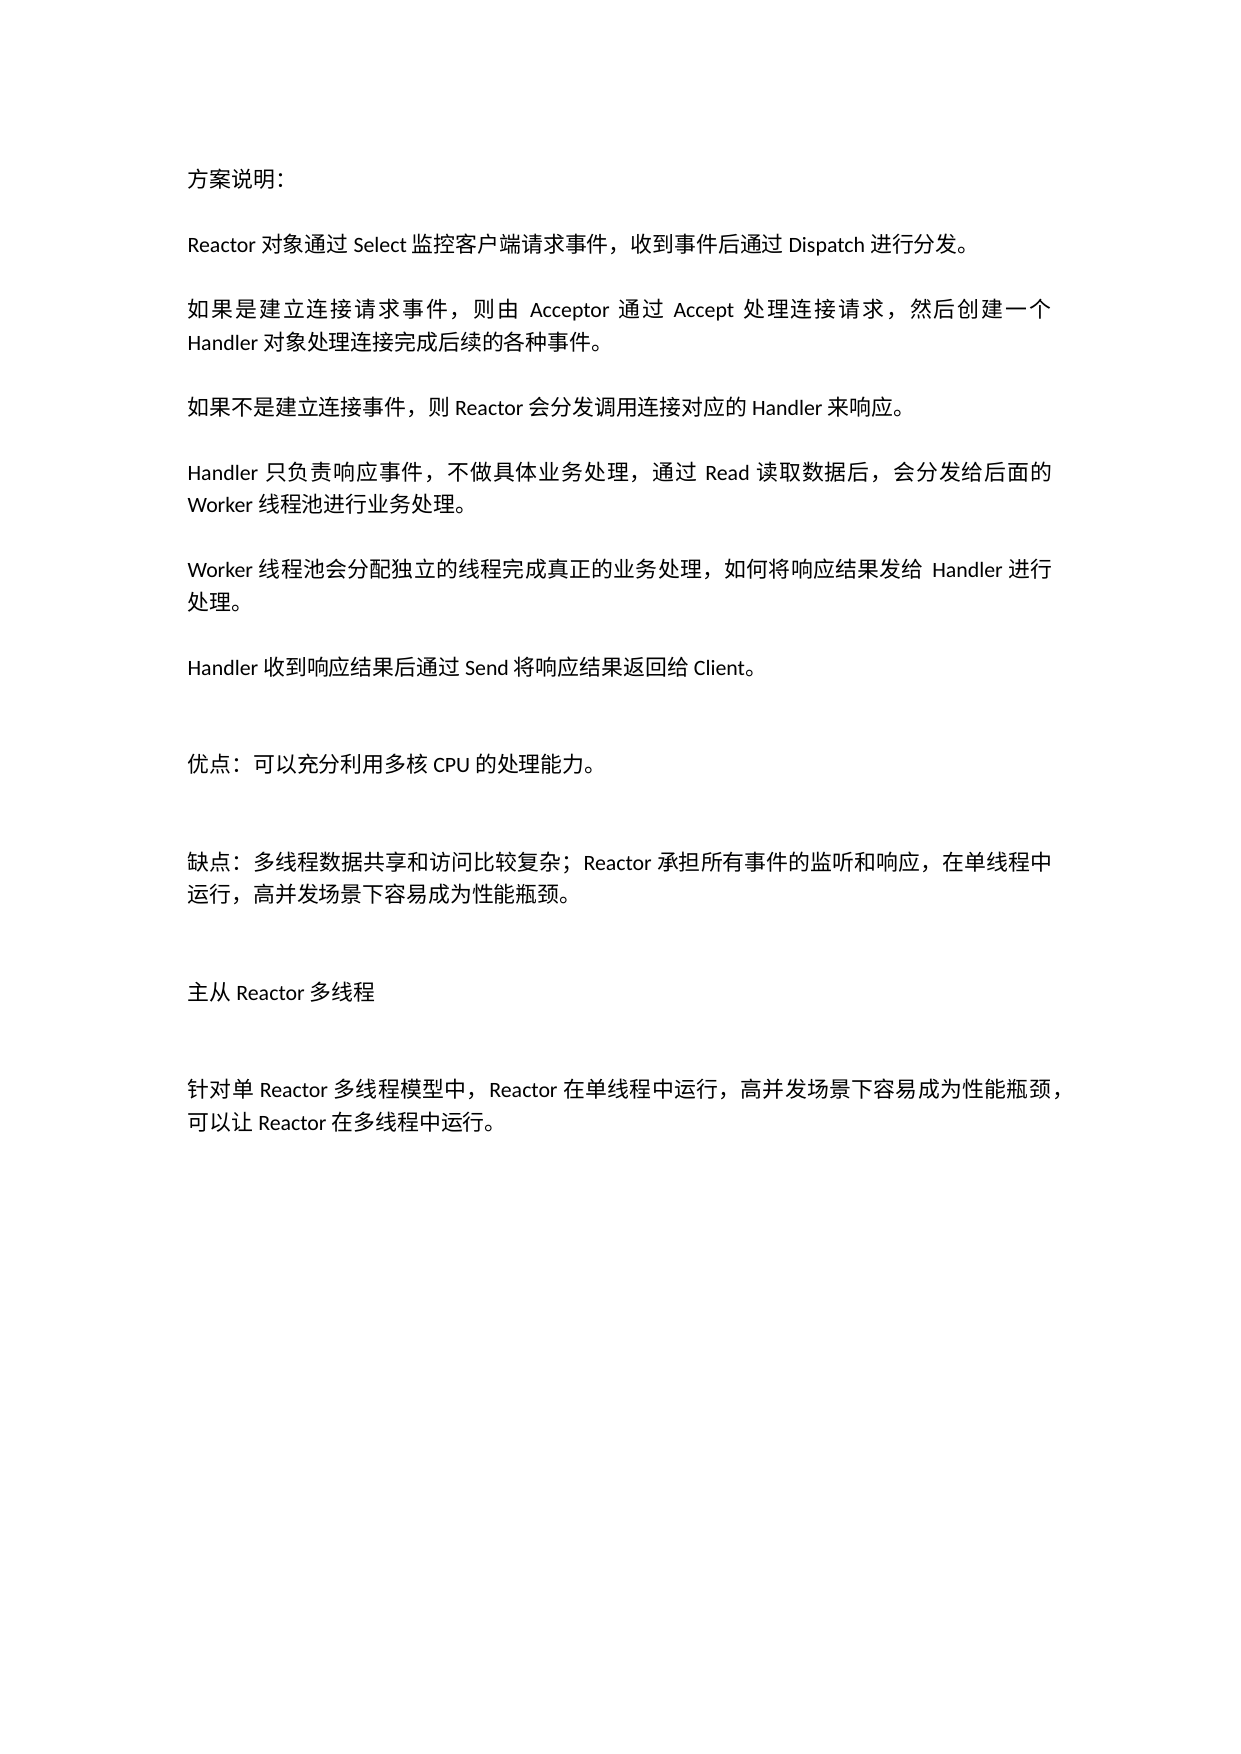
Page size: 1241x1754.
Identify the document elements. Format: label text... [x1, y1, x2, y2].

text Worker 线程池会分配独立的线程完成真正的业务处理，如何将响应结果发给 Handler 进行处理。 [187, 552, 1053, 617]
text 如果是建立连接请求事件，则由 Acceptor 通过 Accept 处理连接请求，然后创建一个 Handler 对象处理连接完成后续的各种事件。 [187, 292, 1053, 357]
text 如果不是建立连接事件，则 Reactor 会分发调用连接对应的 Handler 来响应。 [187, 389, 1053, 422]
text 方案说明： [187, 162, 1053, 194]
text Handler 收到响应结果后通过 Send 将响应结果返回给 Client。 [187, 649, 1053, 682]
text Reactor 对象通过 Select 监控客户端请求事件，收到事件后通过 Dispatch 进行分发。 [187, 227, 1053, 259]
text 优点：可以充分利用多核 CPU 的处理能力。 [187, 747, 1053, 779]
text Handler 只负责响应事件，不做具体业务处理，通过 Read 读取数据后，会分发给后面的 Worker 线程池进行业务处理。 [187, 454, 1053, 519]
text 针对单 Reactor 多线程模型中，Reactor 在单线程中运行，高并发场景下容易成为性能瓶颈，可以让 Reactor 在多线程中运行。 [187, 1072, 1053, 1137]
text 缺点：多线程数据共享和访问比较复杂；Reactor 承担所有事件的监听和响应，在单线程中运行，高并发场景下容易成为性能瓶颈。 [187, 844, 1053, 909]
text 主从 Reactor 多线程 [187, 974, 1053, 1007]
